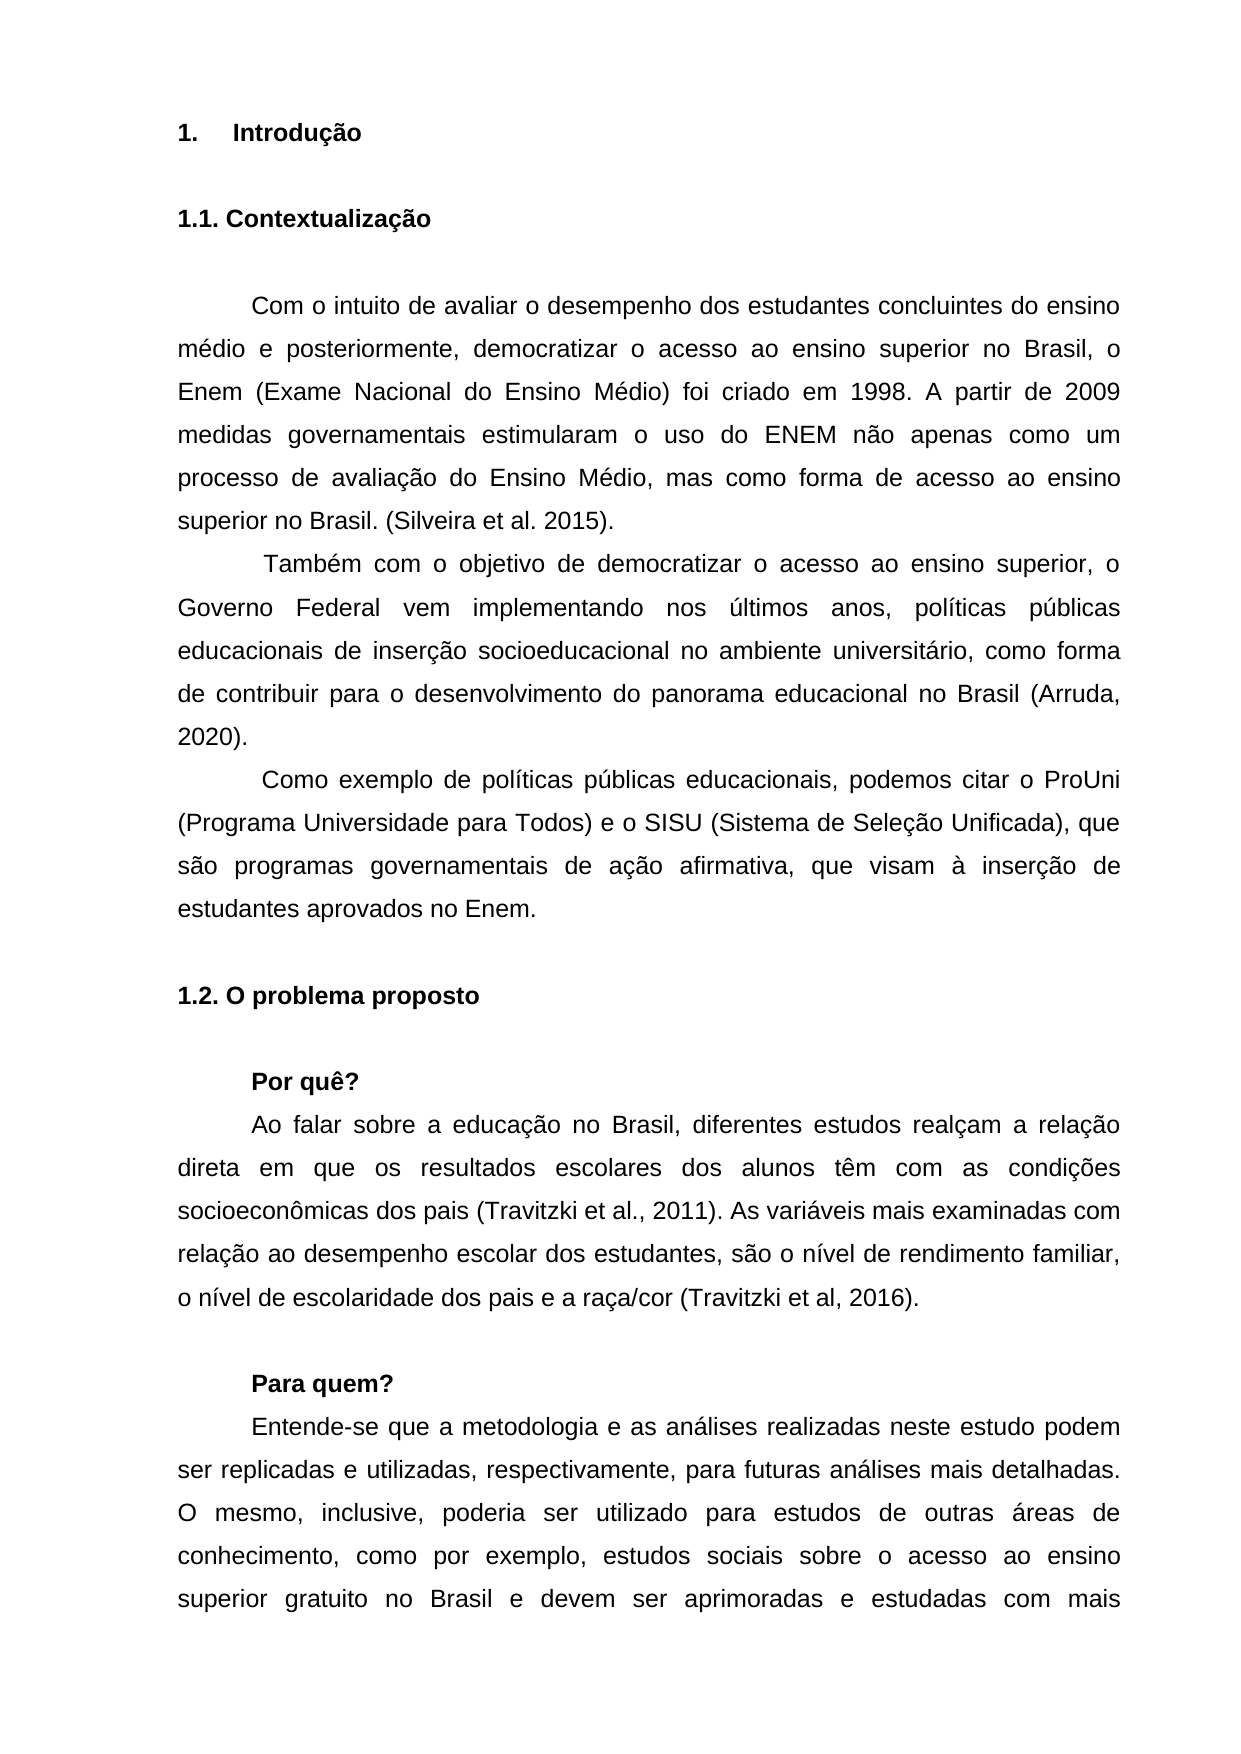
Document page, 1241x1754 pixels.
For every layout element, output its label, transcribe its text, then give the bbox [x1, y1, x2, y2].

subtitle O problema proposto [177, 981, 1122, 1009]
subtitle Contextualização [177, 204, 1122, 233]
text Com o intuito de avaliar o desempenho dos estudantes concluintes do ensino médio e posteriormente, democratizar o acesso ao ensino superior no Brasil, o Enem (Exame Nacional do Ensino Médio) foi criado em 1998. A partir de 2009 medidas governamentais estimularam o uso do ENEM não apenas como um processo de avaliação do Ensino Médio, mas como forma de acesso ao ensino superior no Brasil. (Silveira et al. 2015). [177, 291, 1122, 535]
text Também com o objetivo de democratizar o acesso ao ensino superior, o Governo Federal vem implementando nos últimos anos, políticas públicas educacionais de inserção socioeducacional no ambiente universitário, como forma de contribuir para o desenvolvimento do panorama educacional no Brasil (Arruda, 2020). [177, 549, 1122, 751]
text Como exemplo de políticas públicas educacionais, podemos citar o ProUni (Programa Universidade para Todos) e o SISU (Sistema de Seleção Unificada), que são programas governamentais de ação afirmativa, que visam à inserção de estudantes aprovados no Enem. [177, 765, 1122, 923]
text Por quê? [177, 1067, 1122, 1096]
subtitle Introdução [177, 118, 1122, 147]
text Para quem? [177, 1369, 1122, 1397]
text Ao falar sobre a educação no Brasil, diferentes estudos realçam a relação direta em que os resultados escolares dos alunos têm com as condições socioeconômicas dos pais (Travitzki et al., 2011). As variáveis mais examinadas com relação ao desempenho escolar dos estudantes, são o nível de rendimento familiar, o nível de escolaridade dos pais e a raça/cor (Travitzki et al, 2016). [177, 1110, 1122, 1311]
